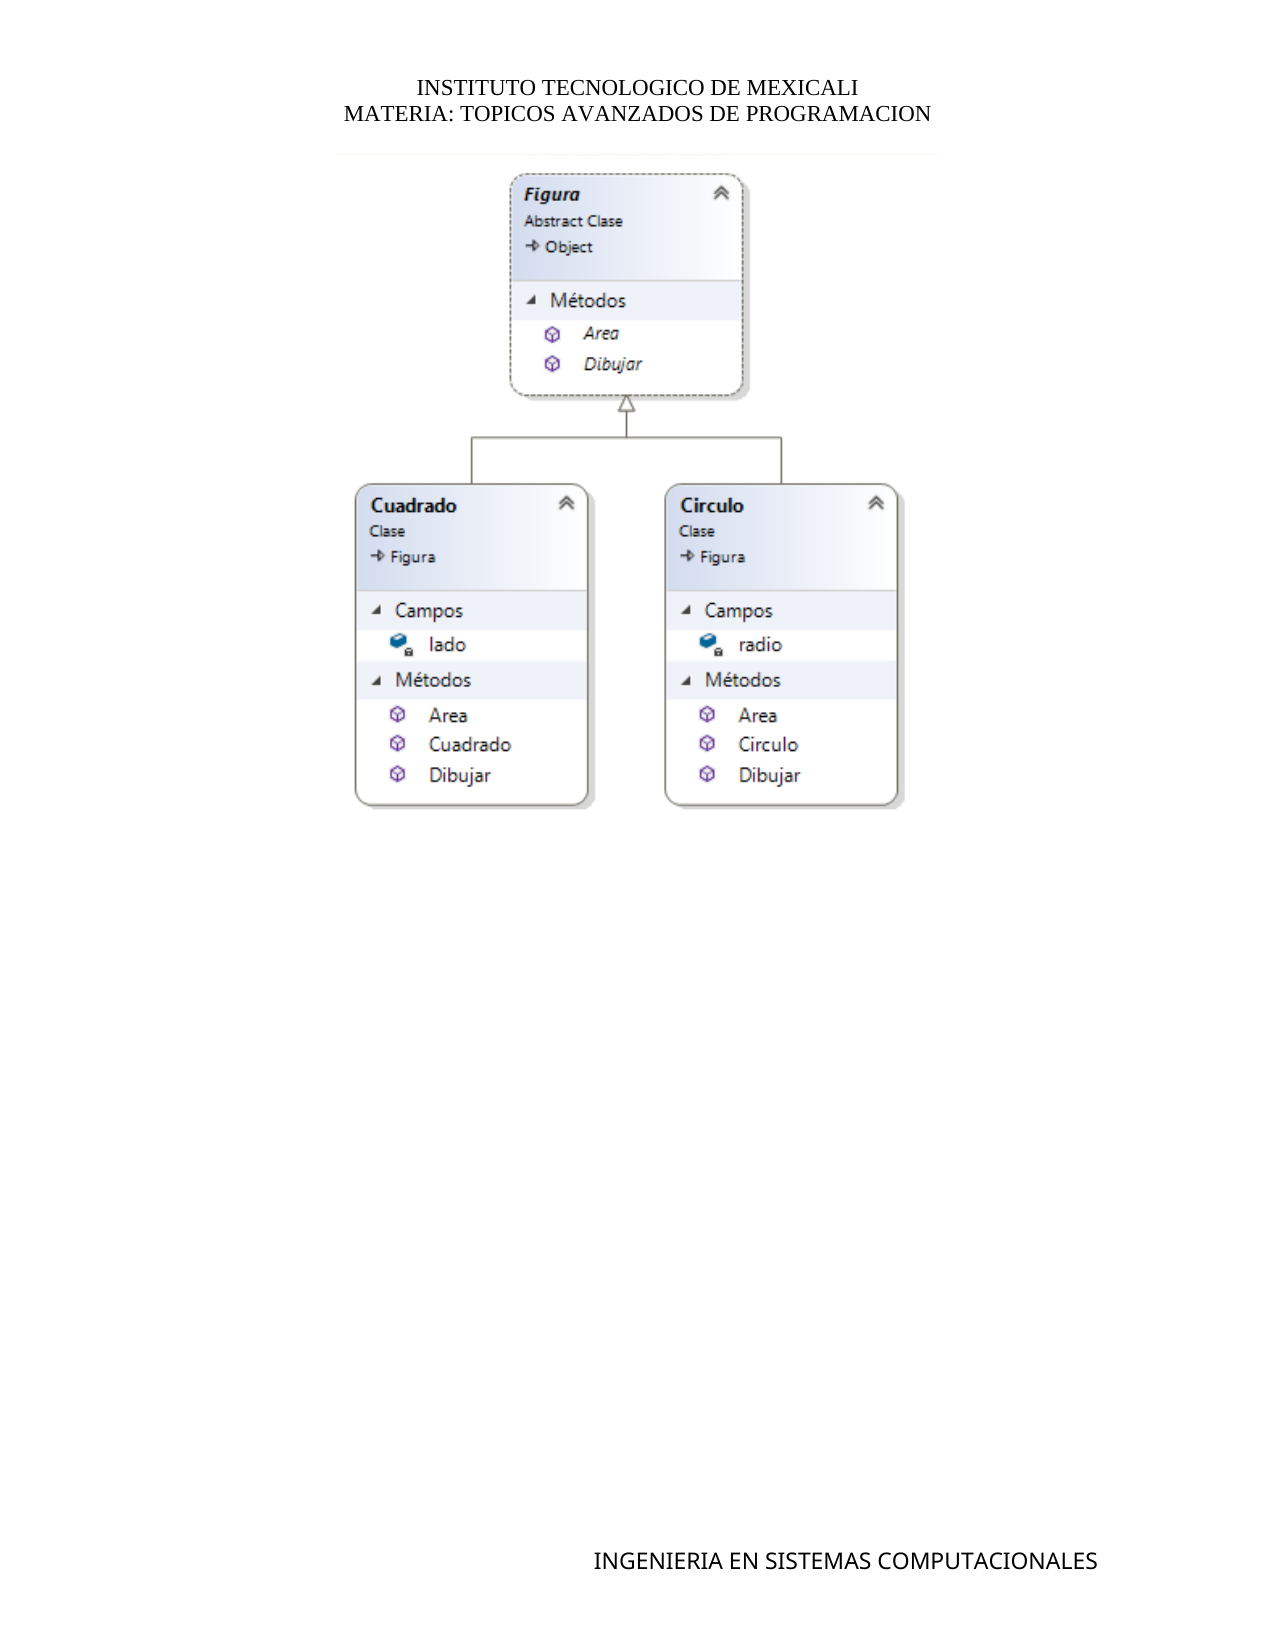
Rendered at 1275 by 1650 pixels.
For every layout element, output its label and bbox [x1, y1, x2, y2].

picture [332, 154, 943, 820]
